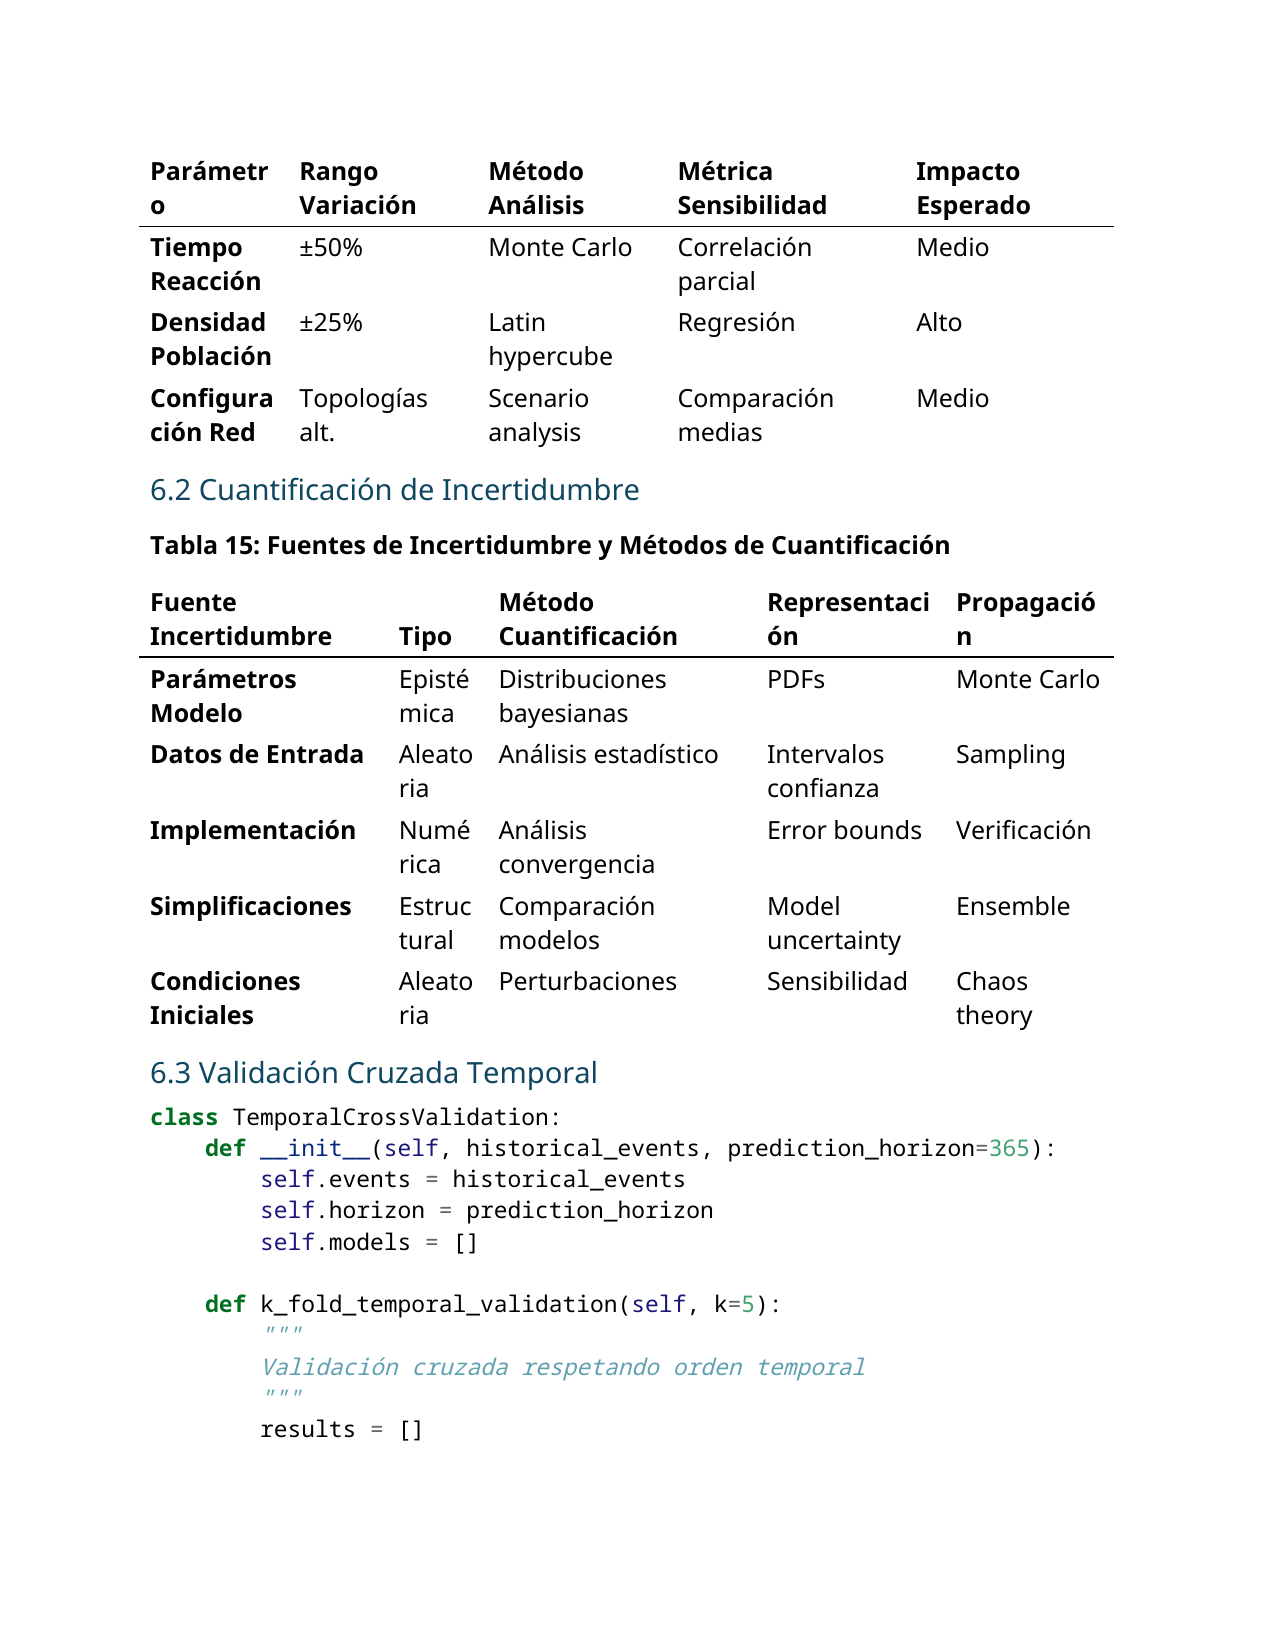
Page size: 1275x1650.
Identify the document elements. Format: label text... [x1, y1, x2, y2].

table_cell Análisis convergencia [487, 809, 756, 884]
table_cell Model uncertainty [756, 885, 944, 960]
subtitle 6.3 Validación Cruzada Temporal [150, 1052, 1125, 1092]
table_cell Implementación [139, 809, 387, 884]
table_cell Perturbaciones [487, 960, 756, 1036]
table_header Fuente Incertidumbre [139, 580, 387, 656]
table_header Representación [756, 580, 944, 656]
table_header Rango Variación [288, 150, 477, 226]
table_header Parámetro [139, 150, 288, 226]
table_cell Comparación medias [666, 377, 905, 452]
table_cell Parámetros Modelo [139, 658, 387, 733]
table_cell Numérica [388, 809, 487, 884]
table_cell Configuración Red [139, 377, 288, 452]
table_cell Scenario analysis [477, 377, 666, 452]
table_cell Medio [905, 377, 1114, 452]
table_cell Sensibilidad [756, 960, 944, 1036]
table_header Tipo [388, 580, 487, 656]
table_cell Error bounds [756, 809, 944, 884]
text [150, 1100, 1125, 1475]
table_cell Densidad Población [139, 301, 288, 377]
table_header Método Cuantificación [487, 580, 756, 656]
table_cell ±25% [288, 301, 477, 377]
table_cell Verificación [945, 809, 1114, 884]
table_cell Simplificaciones [139, 885, 387, 960]
table_cell Análisis estadístico [487, 733, 756, 809]
table_cell Alto [905, 301, 1114, 377]
table_cell Monte Carlo [477, 227, 666, 301]
table_cell Aleatoria [388, 733, 487, 809]
table_cell Tiempo Reacción [139, 227, 288, 301]
table_cell ±50% [288, 227, 477, 301]
table_cell Aleatoria [388, 960, 487, 1036]
table_cell Monte Carlo [945, 658, 1114, 733]
table_header Métrica Sensibilidad [666, 150, 905, 226]
table_cell Sampling [945, 733, 1114, 809]
table_cell Distribuciones bayesianas [487, 658, 756, 733]
table_cell Ensemble [945, 885, 1114, 960]
table_cell Topologías alt. [288, 377, 477, 452]
table_cell Epistémica [388, 658, 487, 733]
table_cell Medio [905, 227, 1114, 301]
table_header Impacto Esperado [905, 150, 1114, 226]
table_cell Intervalos confianza [756, 733, 944, 809]
table_cell Correlación parcial [666, 227, 905, 301]
table_cell Condiciones Iniciales [139, 960, 387, 1036]
table_cell Comparación modelos [487, 885, 756, 960]
table_header Método Análisis [477, 150, 666, 226]
table_header Propagación [945, 580, 1114, 656]
table_cell Latin hypercube [477, 301, 666, 377]
table_cell Chaos theory [945, 960, 1114, 1036]
table_cell Datos de Entrada [139, 733, 387, 809]
text Tabla 15: Fuentes de Incertidumbre y Métodos de Cuantificación [150, 528, 1125, 562]
subtitle 6.2 Cuantificación de Incertidumbre [150, 469, 1125, 509]
table_cell PDFs [756, 658, 944, 733]
table_cell Estructural [388, 885, 487, 960]
table_cell Regresión [666, 301, 905, 377]
